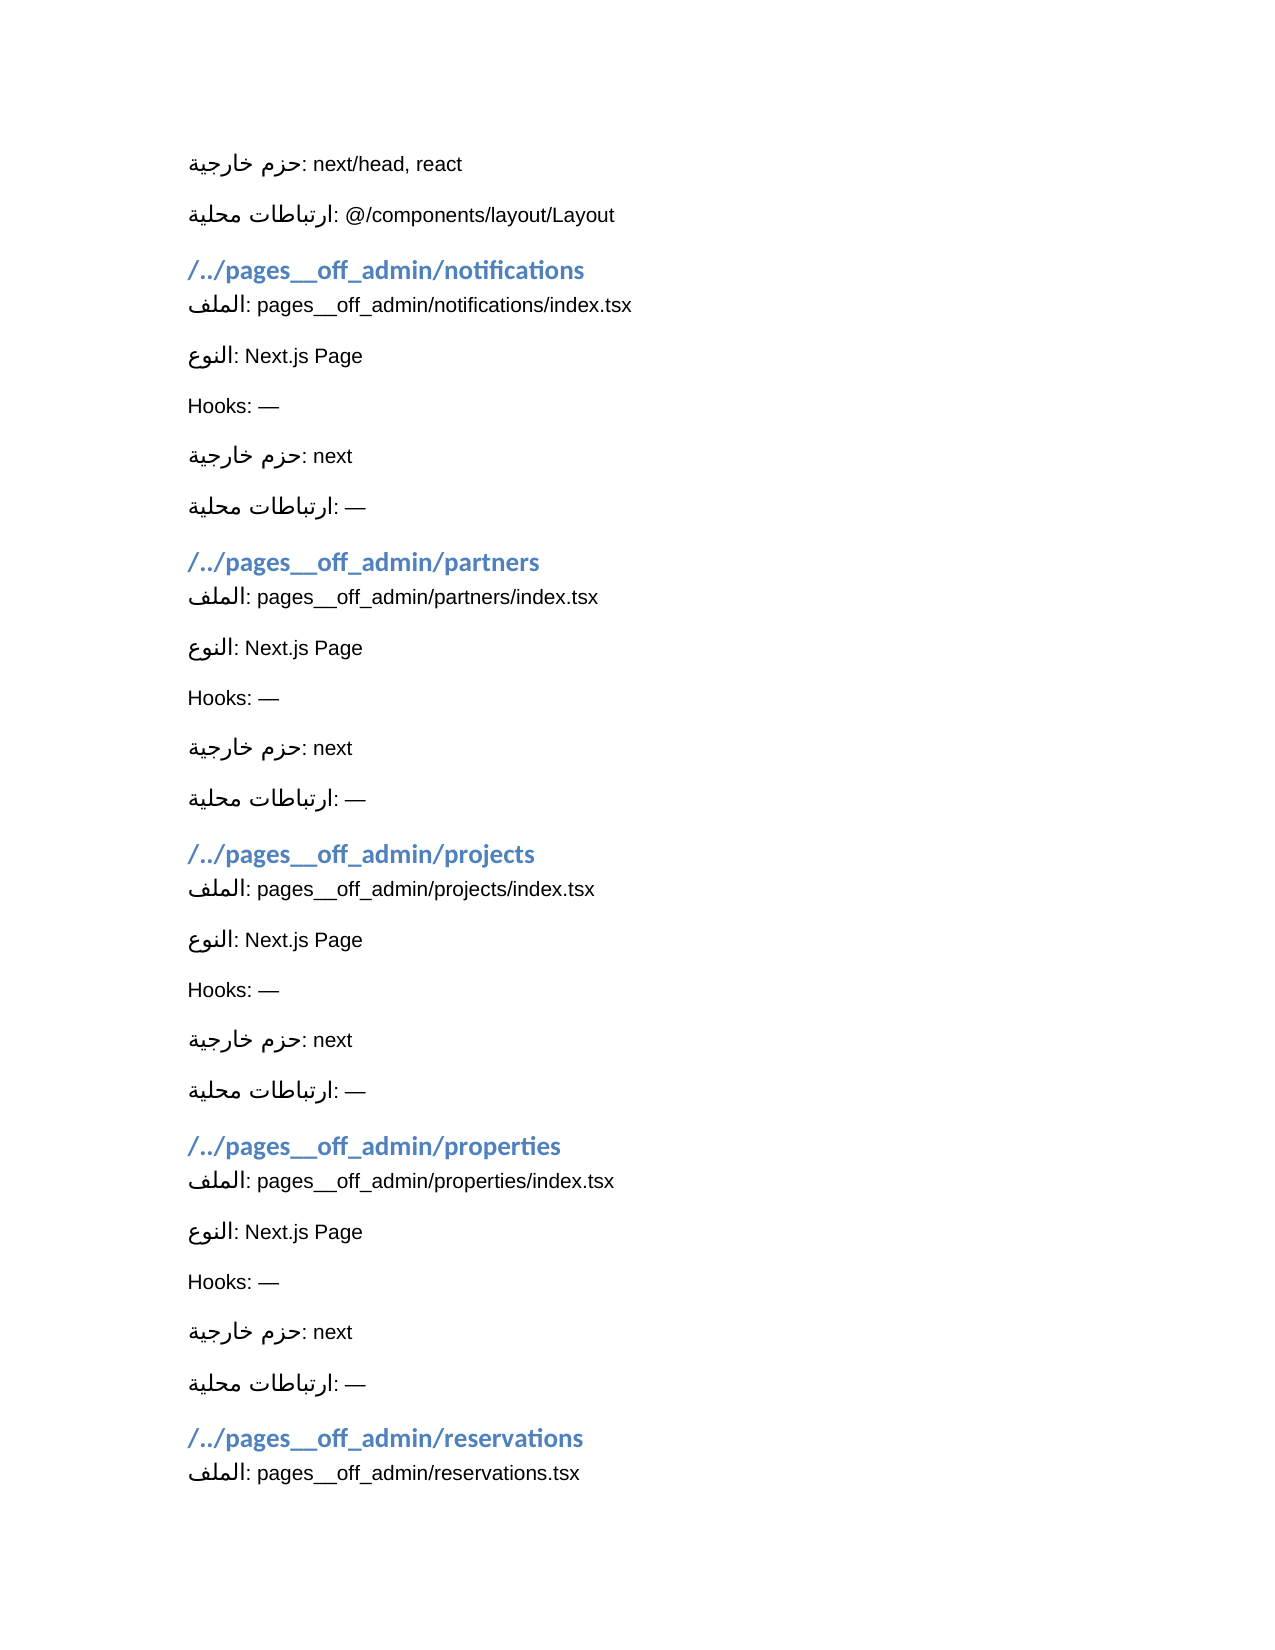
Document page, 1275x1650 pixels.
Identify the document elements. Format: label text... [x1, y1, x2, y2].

text Hooks: — [187, 1270, 1087, 1294]
text ارتباطات محلية: — [187, 786, 1087, 812]
text النوع: Next.js Page [187, 342, 1087, 369]
subtitle /../pages__off_admin/reservations [187, 1421, 1087, 1454]
text حزم خارجية: next [187, 1026, 1087, 1053]
text الملف: pages__off_admin/reservations.tsx [187, 1459, 1087, 1486]
text حزم خارجية: next [187, 442, 1087, 469]
text النوع: Next.js Page [187, 1218, 1087, 1245]
text الملف: pages__off_admin/projects/index.tsx [187, 875, 1087, 902]
text Hooks: — [187, 686, 1087, 710]
text Hooks: — [187, 978, 1087, 1002]
text ارتباطات محلية: — [187, 1370, 1087, 1396]
text ارتباطات محلية: — [187, 1078, 1087, 1104]
text ارتباطات محلية: — [187, 493, 1087, 520]
subtitle /../pages__off_admin/properties [187, 1129, 1087, 1162]
text حزم خارجية: next [187, 1318, 1087, 1345]
text النوع: Next.js Page [187, 926, 1087, 953]
text الملف: pages__off_admin/properties/index.tsx [187, 1167, 1087, 1194]
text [187, 201, 1087, 228]
subtitle /../pages__off_admin/projects [187, 837, 1087, 870]
text حزم خارجية: next [187, 734, 1087, 761]
text حزم خارجية: next/head, react [187, 150, 1087, 177]
text Hooks: — [187, 394, 1087, 418]
text الملف: pages__off_admin/notifications/index.tsx [187, 291, 1087, 317]
subtitle /../pages__off_admin/notifications [187, 253, 1087, 286]
subtitle /../pages__off_admin/partners [187, 545, 1087, 578]
text النوع: Next.js Page [187, 634, 1087, 661]
text الملف: pages__off_admin/partners/index.tsx [187, 583, 1087, 609]
